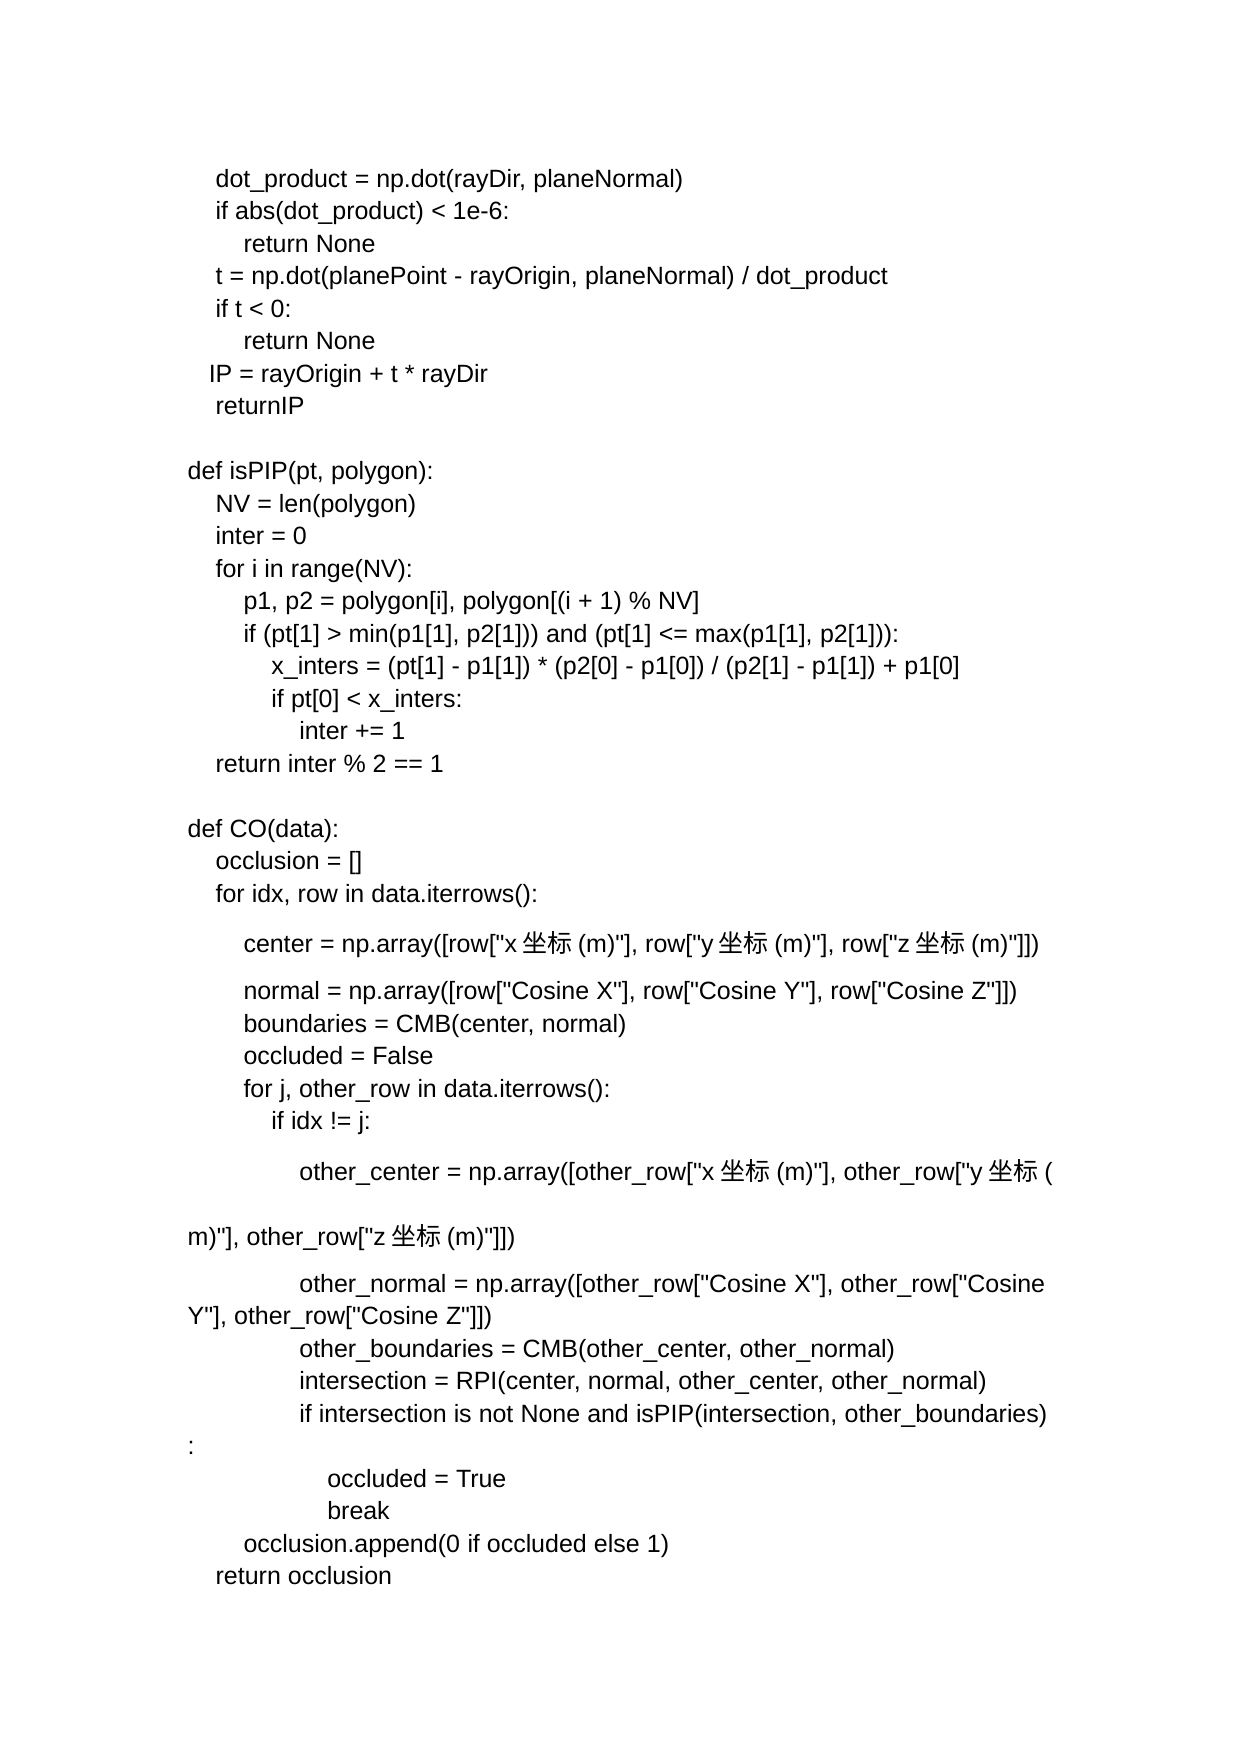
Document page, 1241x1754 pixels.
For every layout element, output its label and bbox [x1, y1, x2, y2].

text [187, 162, 1053, 1592]
